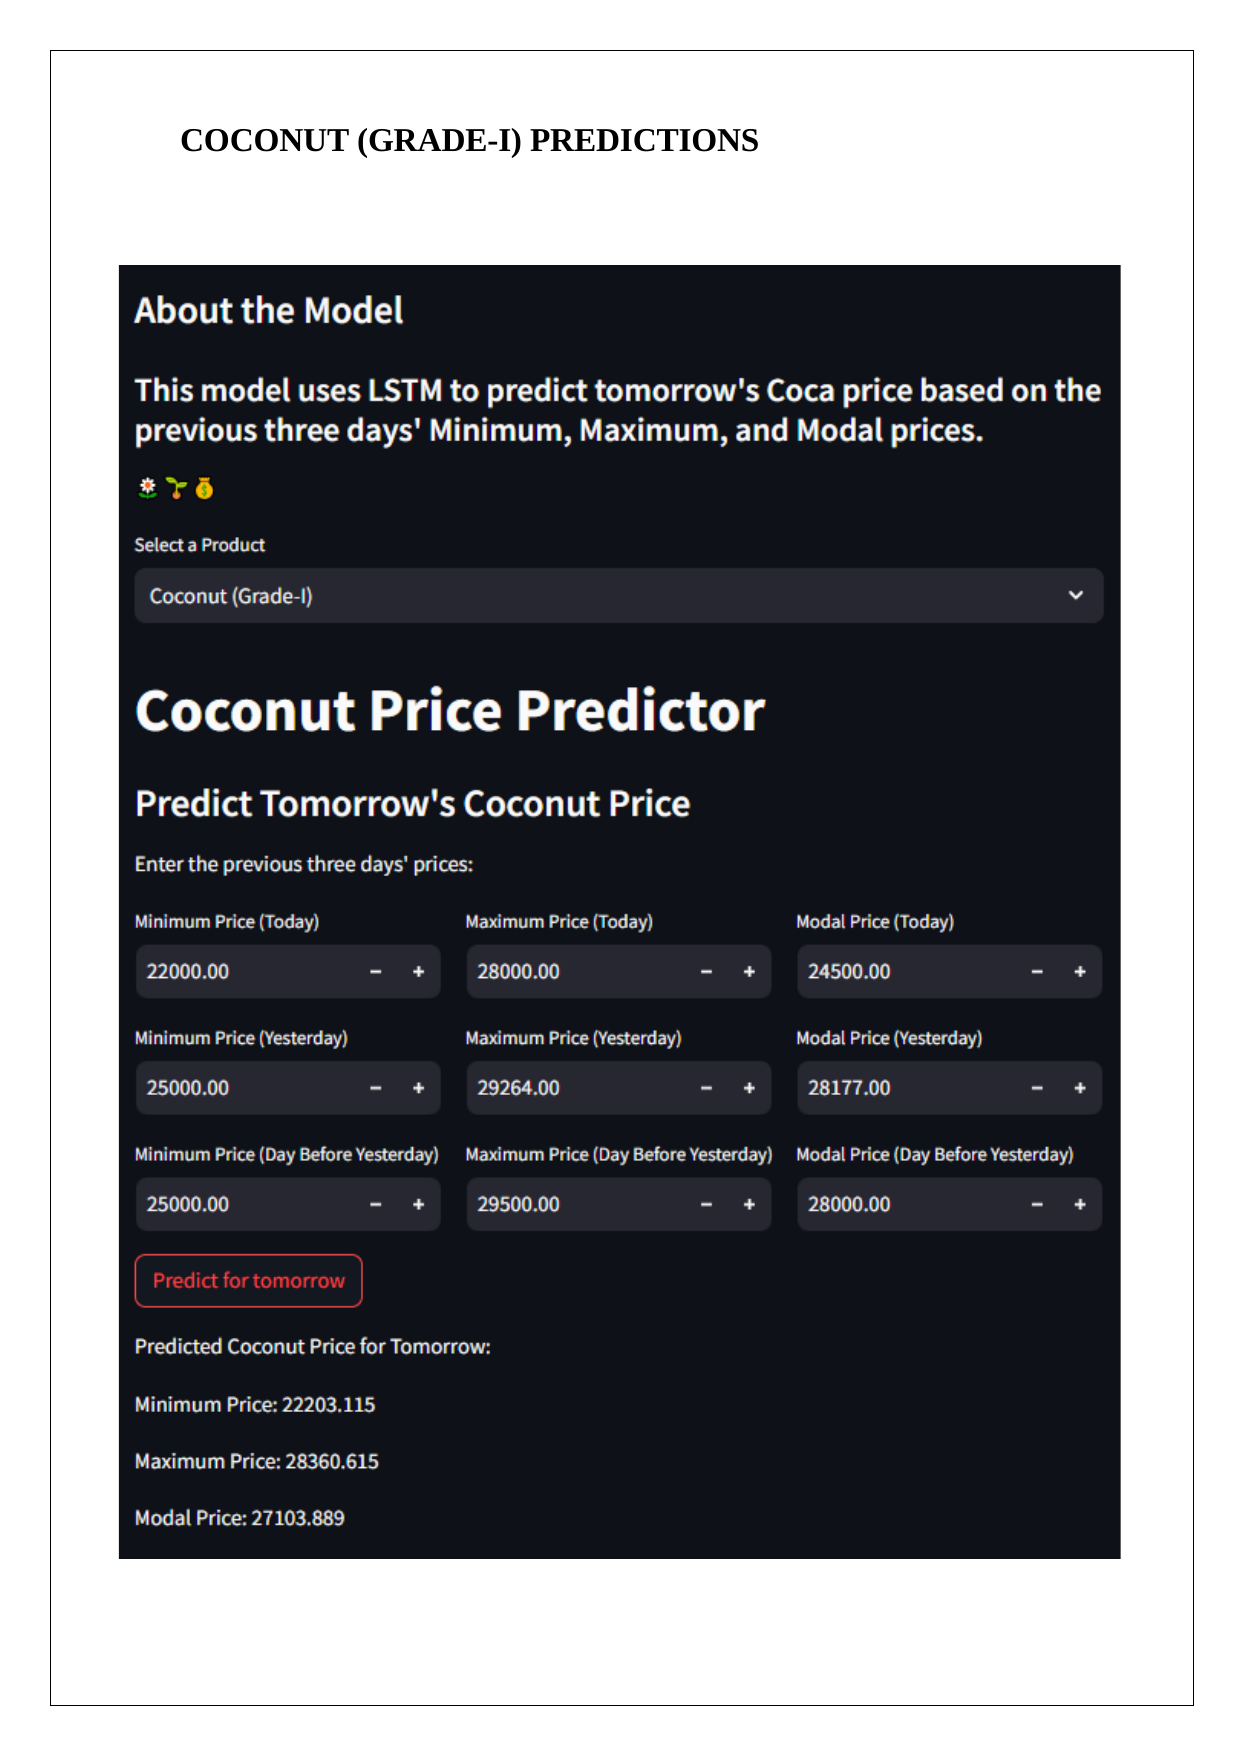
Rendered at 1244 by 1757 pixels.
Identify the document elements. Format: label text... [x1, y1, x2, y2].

picture [118, 265, 1121, 1559]
text COCONUT (GRADE-I) PREDICTIONS [180, 120, 1123, 158]
